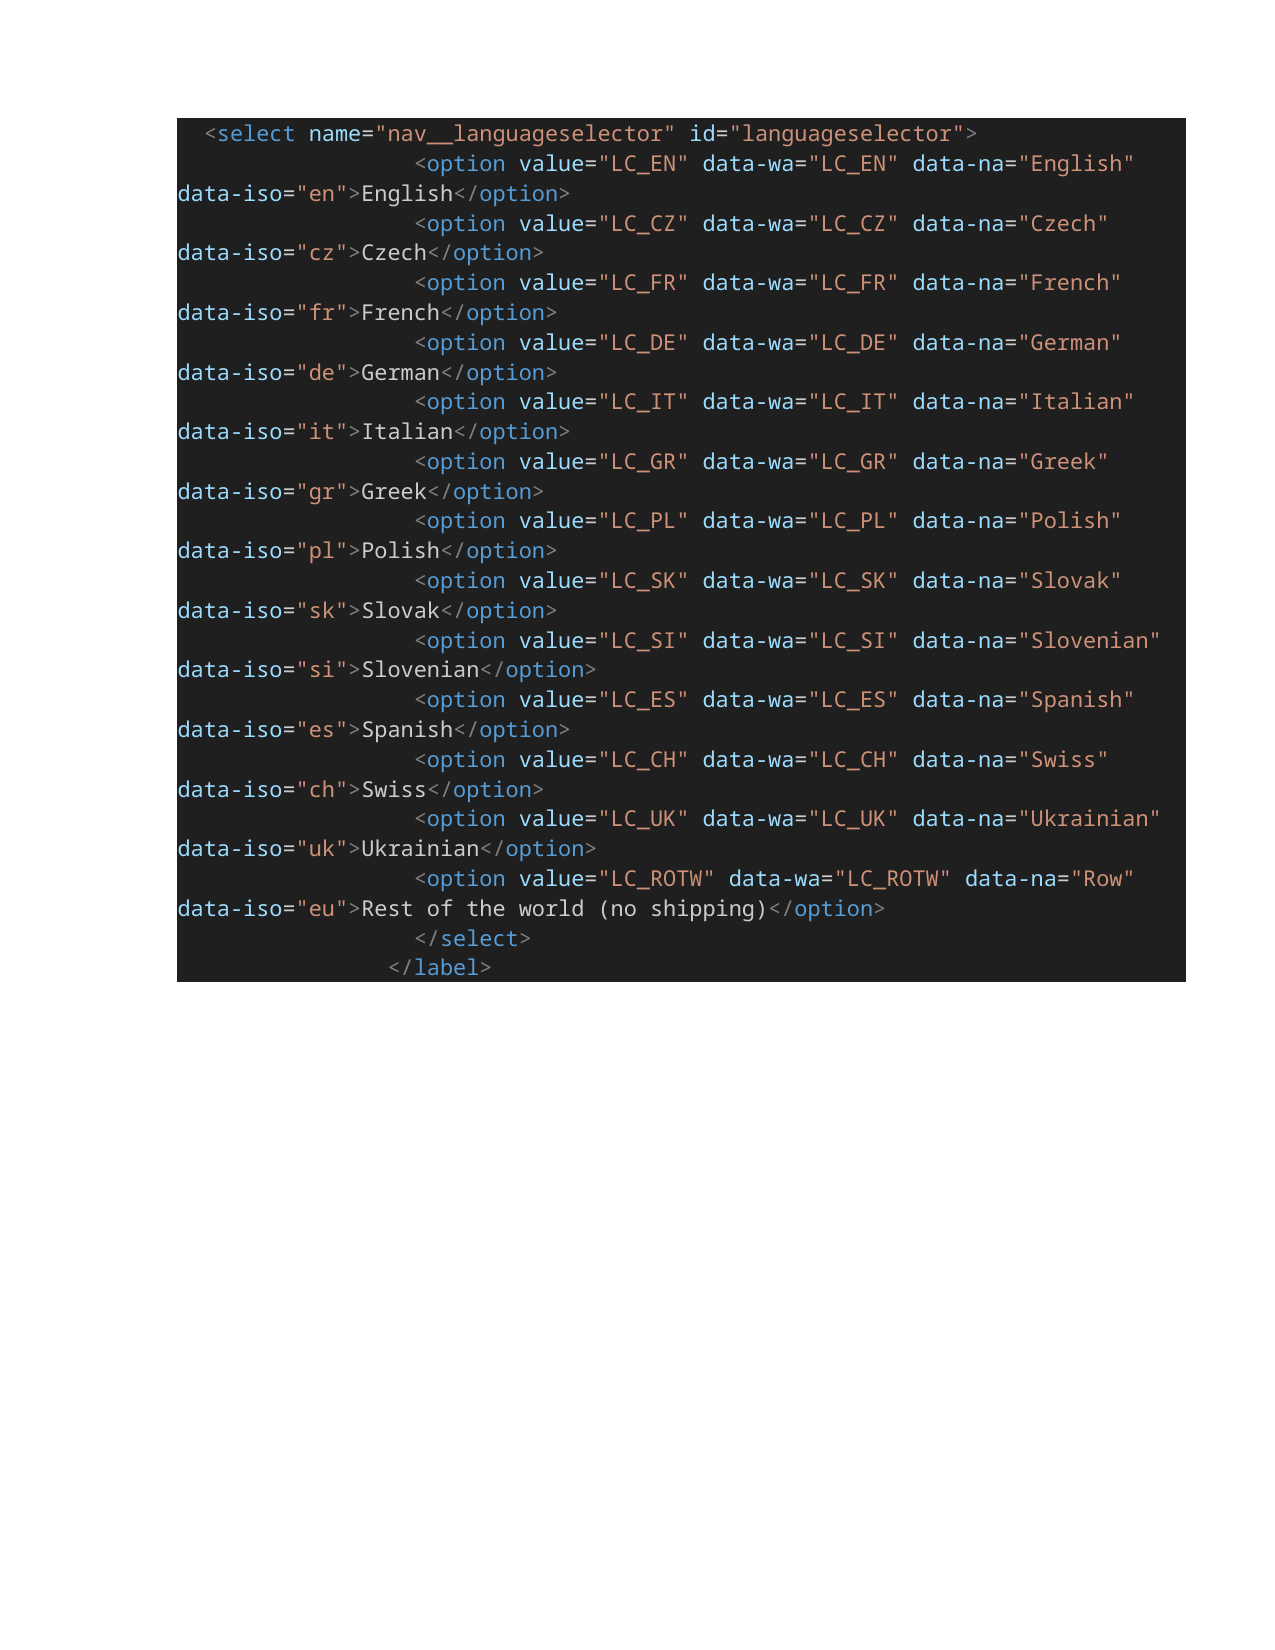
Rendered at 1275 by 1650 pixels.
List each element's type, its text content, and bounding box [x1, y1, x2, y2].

text <option value="LC_IT" data-wa="LC_IT" data-na="Italian" data-iso="it">Italian</option> [177, 386, 1186, 446]
text </label> [177, 952, 1186, 982]
text </select> [177, 922, 1186, 952]
text <option value="LC_FR" data-wa="LC_FR" data-na="French" data-iso="fr">French</option> [177, 267, 1186, 327]
text <option value="LC_GR" data-wa="LC_GR" data-na="Greek" data-iso="gr">Greek</option> [177, 446, 1186, 505]
text <option value="LC_CH" data-wa="LC_CH" data-na="Swiss" data-iso="сh">Swiss</option> [177, 744, 1186, 803]
text <option value="LC_UK" data-wa="LC_UK" data-na="Ukrainian" data-iso="uk">Ukrainian</option> [177, 803, 1186, 863]
text <option value="LC_DE" data-wa="LC_DE" data-na="German" data-iso="de">German</option> [177, 327, 1186, 386]
text <select name="nav__languageselector" id="languageselector"> [177, 118, 1186, 148]
text <option value="LC_ROTW" data-wa="LC_ROTW" data-na="Row" data-iso="eu">Rest of the world (no shipping)</option> [177, 863, 1186, 922]
text <option value="LC_EN" data-wa="LC_EN" data-na="English" data-iso="en">English</option> [177, 148, 1186, 207]
text <option value="LC_CZ" data-wa="LC_CZ" data-na="Czech" data-iso="cz">Czech</option> [177, 207, 1186, 267]
text <option value="LC_SI" data-wa="LC_SI" data-na="Slovenian" data-iso="si">Slovenian</option> [177, 624, 1186, 684]
text <option value="LC_ES" data-wa="LC_ES" data-na="Spanish" data-iso="es">Spanish</option> [177, 684, 1186, 744]
text <option value="LC_PL" data-wa="LC_PL" data-na="Polish" data-iso="pl">Polish</option> [177, 505, 1186, 565]
text <option value="LC_SK" data-wa="LC_SK" data-na="Slovak" data-iso="sk">Slovak</option> [177, 565, 1186, 624]
